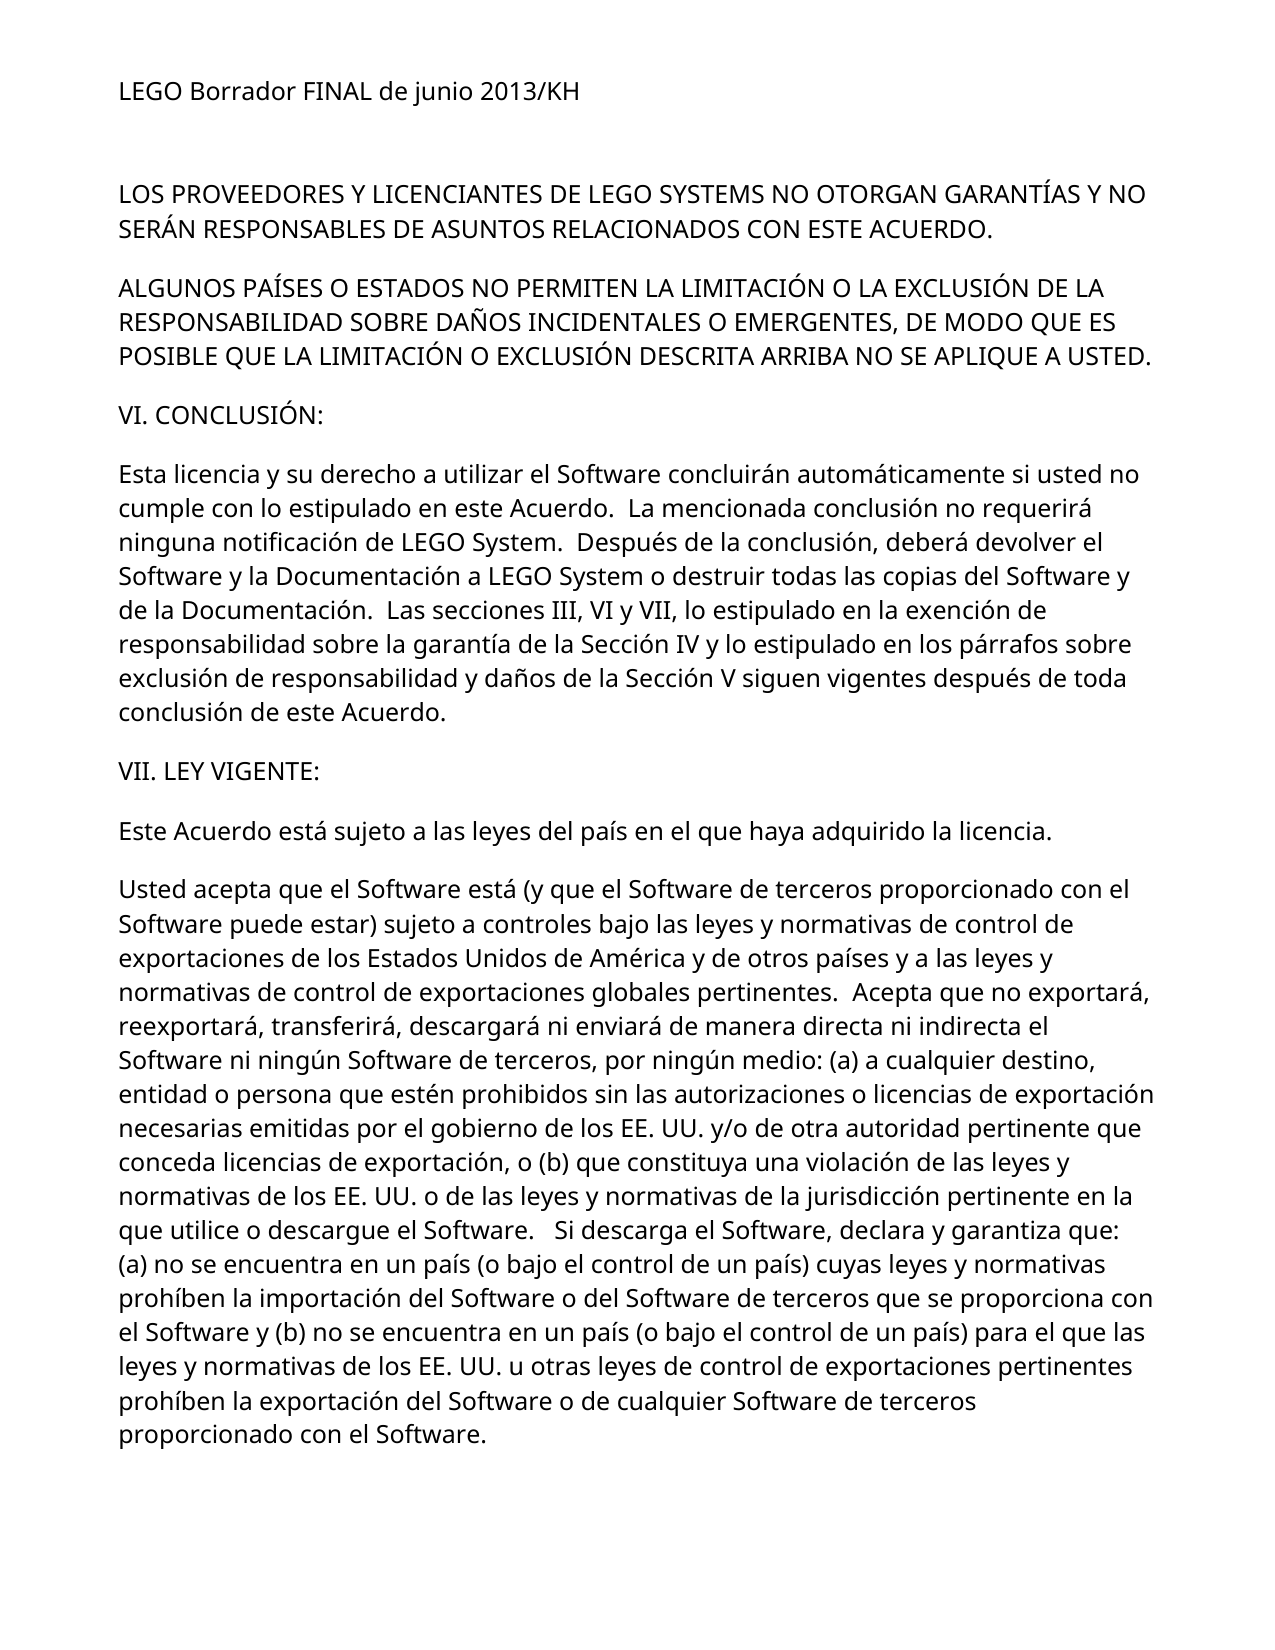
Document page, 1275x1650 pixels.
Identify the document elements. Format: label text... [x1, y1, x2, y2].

text ALGUNOS PAÍSES O ESTADOS NO PERMITEN LA LIMITACIÓN O LA EXCLUSIÓN DE LA RESPONSABILIDAD SOBRE DAÑOS INCIDENTALES O EMERGENTES, DE MODO QUE ES POSIBLE QUE LA LIMITACIÓN O EXCLUSIÓN DESCRITA ARRIBA NO SE APLIQUE A USTED. [118, 270, 1157, 372]
text LOS PROVEEDORES Y LICENCIANTES DE LEGO SYSTEMS NO OTORGAN GARANTÍAS Y NO SERÁN RESPONSABLES DE ASUNTOS RELACIONADOS CON ESTE ACUERDO. [118, 177, 1157, 245]
text Esta licencia y su derecho a utilizar el Software concluirán automáticamente si usted no cumple con lo estipulado en este Acuerdo. La mencionada conclusión no requerirá ninguna notificación de LEGO System. Después de la conclusión, deberá devolver el Software y la Documentación a LEGO System o destruir todas las copias del Software y de la Documentación. Las secciones III, VI y VII, lo estipulado en la exención de responsabilidad sobre la garantía de la Sección IV y lo estipulado en los párrafos sobre exclusión de responsabilidad y daños de la Sección V siguen vigentes después de toda conclusión de este Acuerdo. [118, 457, 1157, 729]
text Este Acuerdo está sujeto a las leyes del país en el que haya adquirido la licencia. [118, 813, 1157, 847]
text VI. CONCLUSIÓN: [118, 397, 1157, 432]
text VII. LEY VIGENTE: [118, 754, 1157, 788]
text Usted acepta que el Software está (y que el Software de terceros proporcionado con el Software puede estar) sujeto a controles bajo las leyes y normativas de control de exportaciones de los Estados Unidos de América y de otros países y a las leyes y normativas de control de exportaciones globales pertinentes. Acepta que no exportará, reexportará, transferirá, descargará ni enviará de manera directa ni indirecta el Software ni ningún Software de terceros, por ningún medio: (a) a cualquier destino, entidad o persona que estén prohibidos sin las autorizaciones o licencias de exportación necesarias emitidas por el gobierno de los EE. UU. y/o de otra autoridad pertinente que conceda licencias de exportación, o (b) que constituya una violación de las leyes y normativas de los EE. UU. o de las leyes y normativas de la jurisdicción pertinente en la que utilice o descargue el Software. Si descarga el Software, declara y garantiza que: (a) no se encuentra en un país (o bajo el control de un país) cuyas leyes y normativas prohíben la importación del Software o del Software de terceros que se proporciona con el Software y (b) no se encuentra en un país (o bajo el control de un país) para el que las leyes y normativas de los EE. UU. u otras leyes de control de exportaciones pertinentes prohíben la exportación del Software o de cualquier Software de terceros proporcionado con el Software. [118, 872, 1157, 1451]
